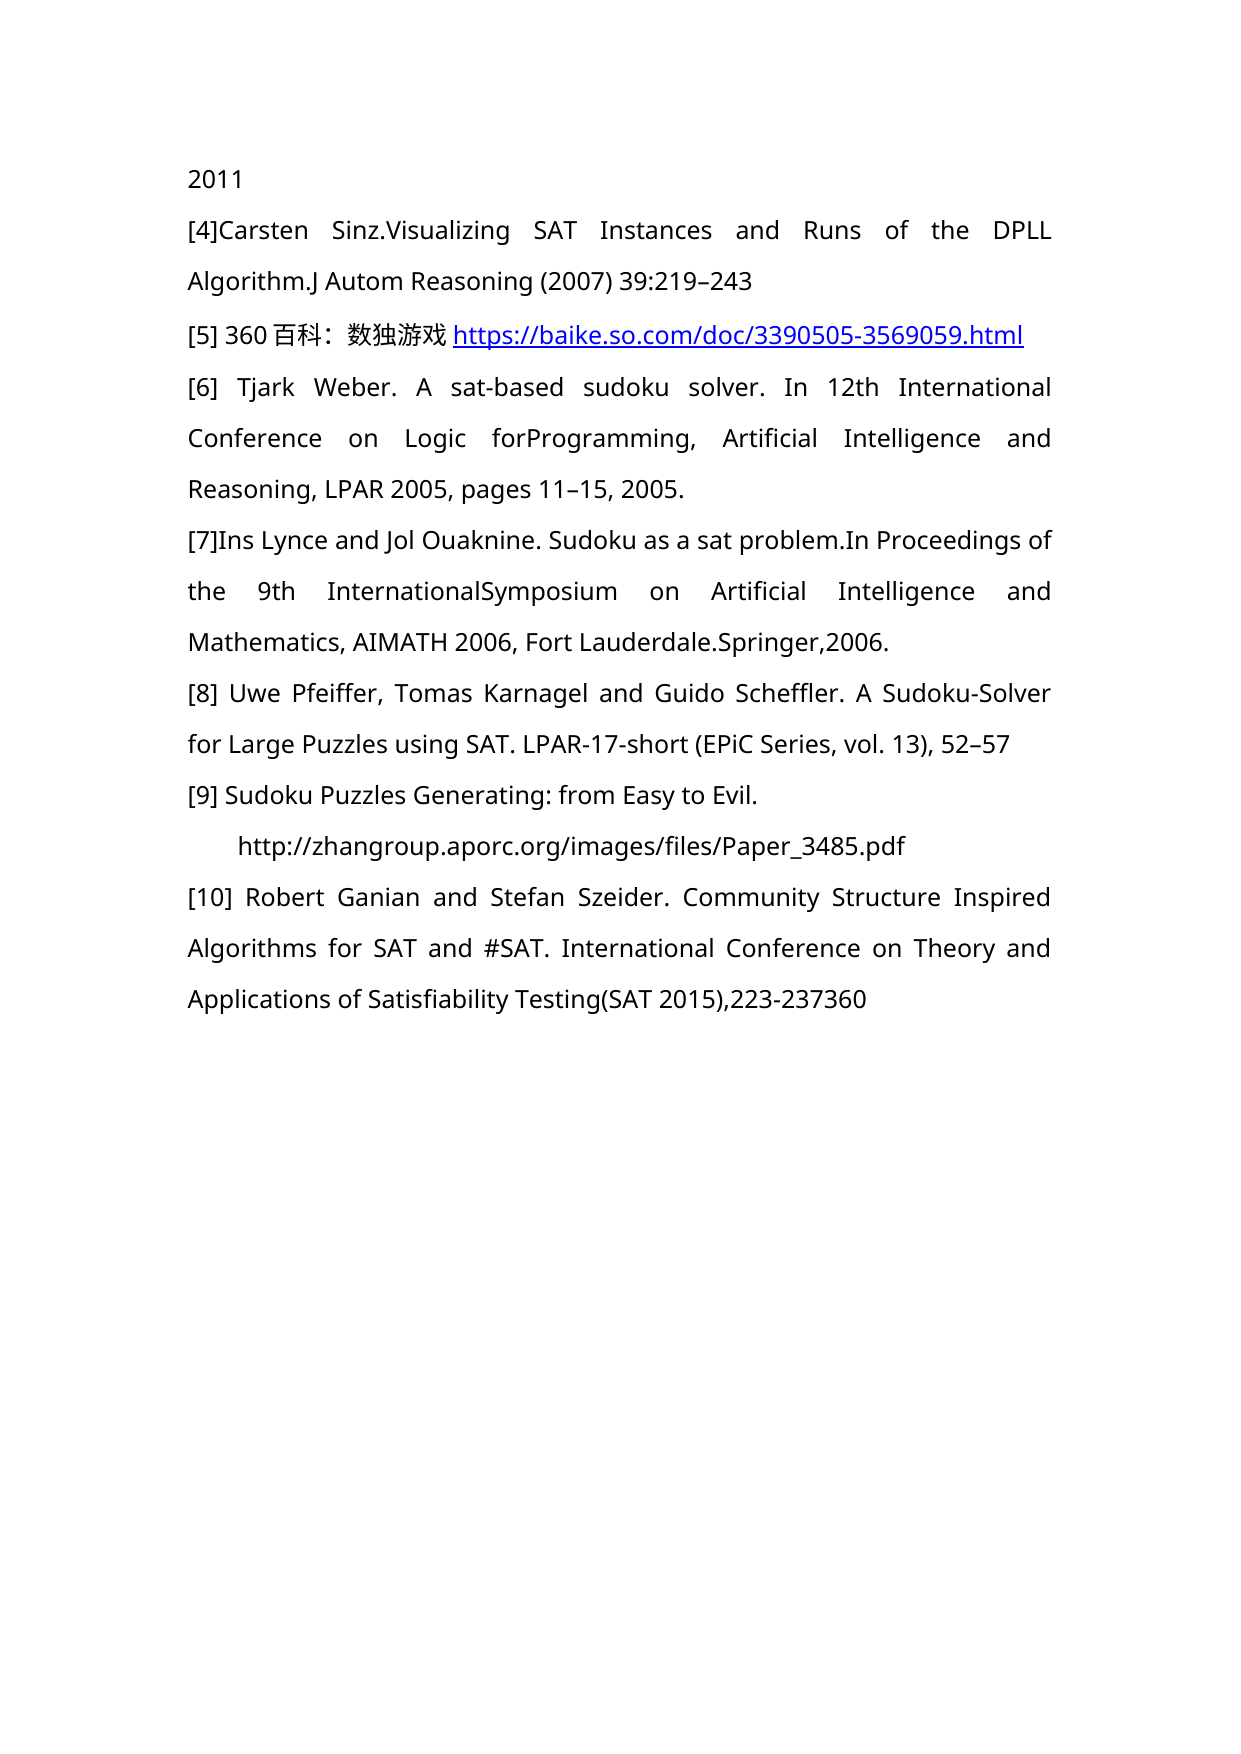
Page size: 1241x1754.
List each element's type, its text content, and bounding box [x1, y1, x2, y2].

text [10] Robert Ganian and Stefan Szeider. Community Structure Inspired Algorithms for SAT and #SAT. International Conference on Theory and Applications of Satisfiability Testing(SAT 2015),223-237360 [187, 880, 1053, 1016]
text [187, 162, 1053, 196]
text [7]Ins Lynce and Jol Ouaknine. Sudoku as a sat problem.In Proceedings of the 9th InternationalSymposium on Artificial Intelligence and Mathematics, AIMATH 2006, Fort Lauderdale.Springer,2006. [187, 523, 1053, 659]
text [4]Carsten Sinz.Visualizing SAT Instances and Runs of the DPLL Algorithm.J Autom Reasoning (2007) 39:219–243 [187, 213, 1053, 298]
text [5] 360百科：数独游戏https://baike.so.com/doc/3390505-3569059.html [187, 315, 1053, 351]
text [9] Sudoku Puzzles Generating: from Easy to Evil. [187, 778, 1053, 812]
text [6] Tjark Weber. A sat-based sudoku solver. In 12th International Conference on Logic forProgramming, Artificial Intelligence and Reasoning, LPAR 2005, pages 11–15, 2005. [187, 369, 1053, 506]
text [8] Uwe Pfeiffer, Tomas Karnagel and Guido Scheffler. A Sudoku-Solver for Large Puzzles using SAT. LPAR-17-short (EPiC Series, vol. 13), 52–57 [187, 676, 1053, 761]
text http://zhangroup.aporc.org/images/files/Paper_3485.pdf [187, 829, 1053, 863]
